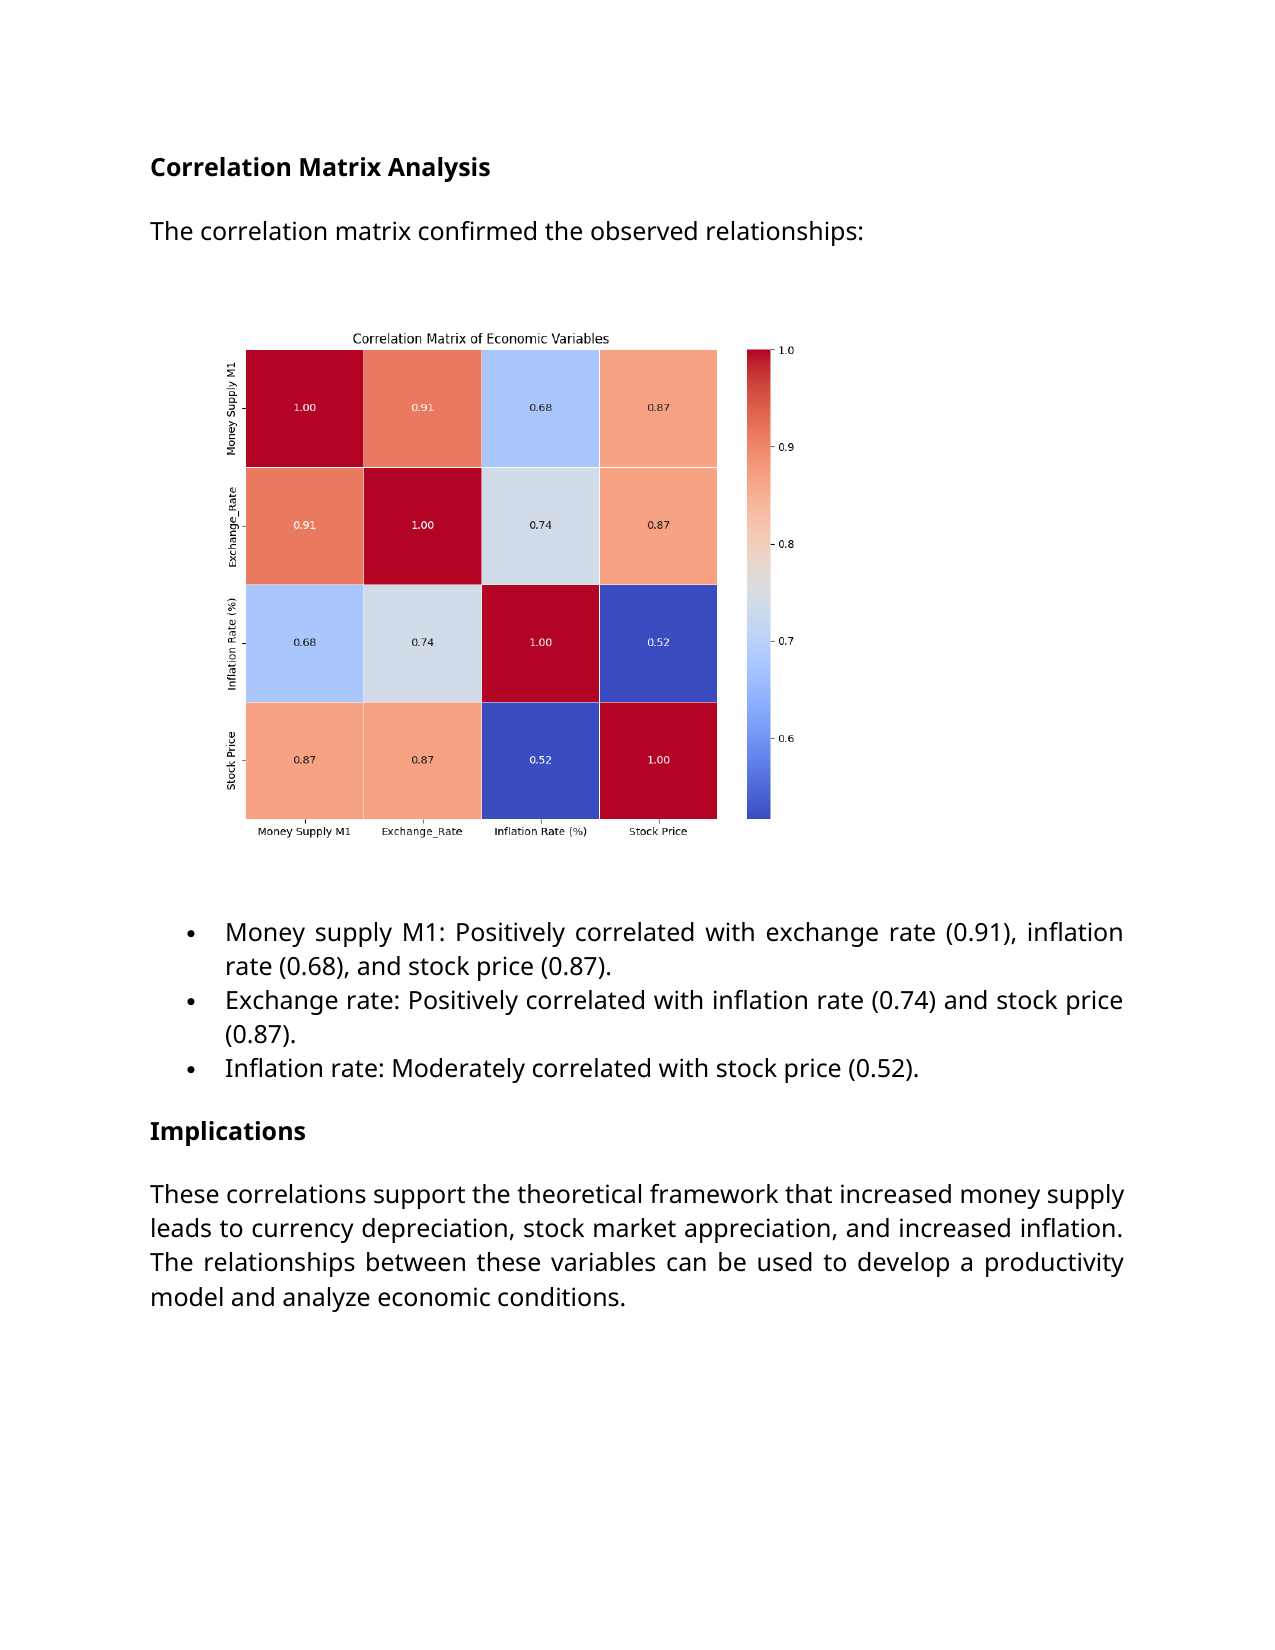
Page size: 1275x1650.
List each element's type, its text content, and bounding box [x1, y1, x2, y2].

picture [150, 276, 911, 886]
text Implications [150, 1114, 1125, 1148]
text These correlations support the theoretical framework that increased money supply leads to currency depreciation, stock market appreciation, and increased inflation. The relationships between these variables can be used to develop a productivity model and analyze economic conditions. [150, 1177, 1125, 1313]
text Correlation Matrix Analysis [150, 150, 1125, 184]
text The correlation matrix confirmed the observed relationships: [150, 213, 1125, 247]
list Inflation rate: Moderately correlated with stock price (0.52). [187, 1051, 1125, 1084]
list Money supply M1: Positively correlated with exchange rate (0.91), inflation rate (0.68), and stock price (0.87). [187, 914, 1125, 982]
list Exchange rate: Positively correlated with inflation rate (0.74) and stock price (0.87). [187, 982, 1125, 1051]
